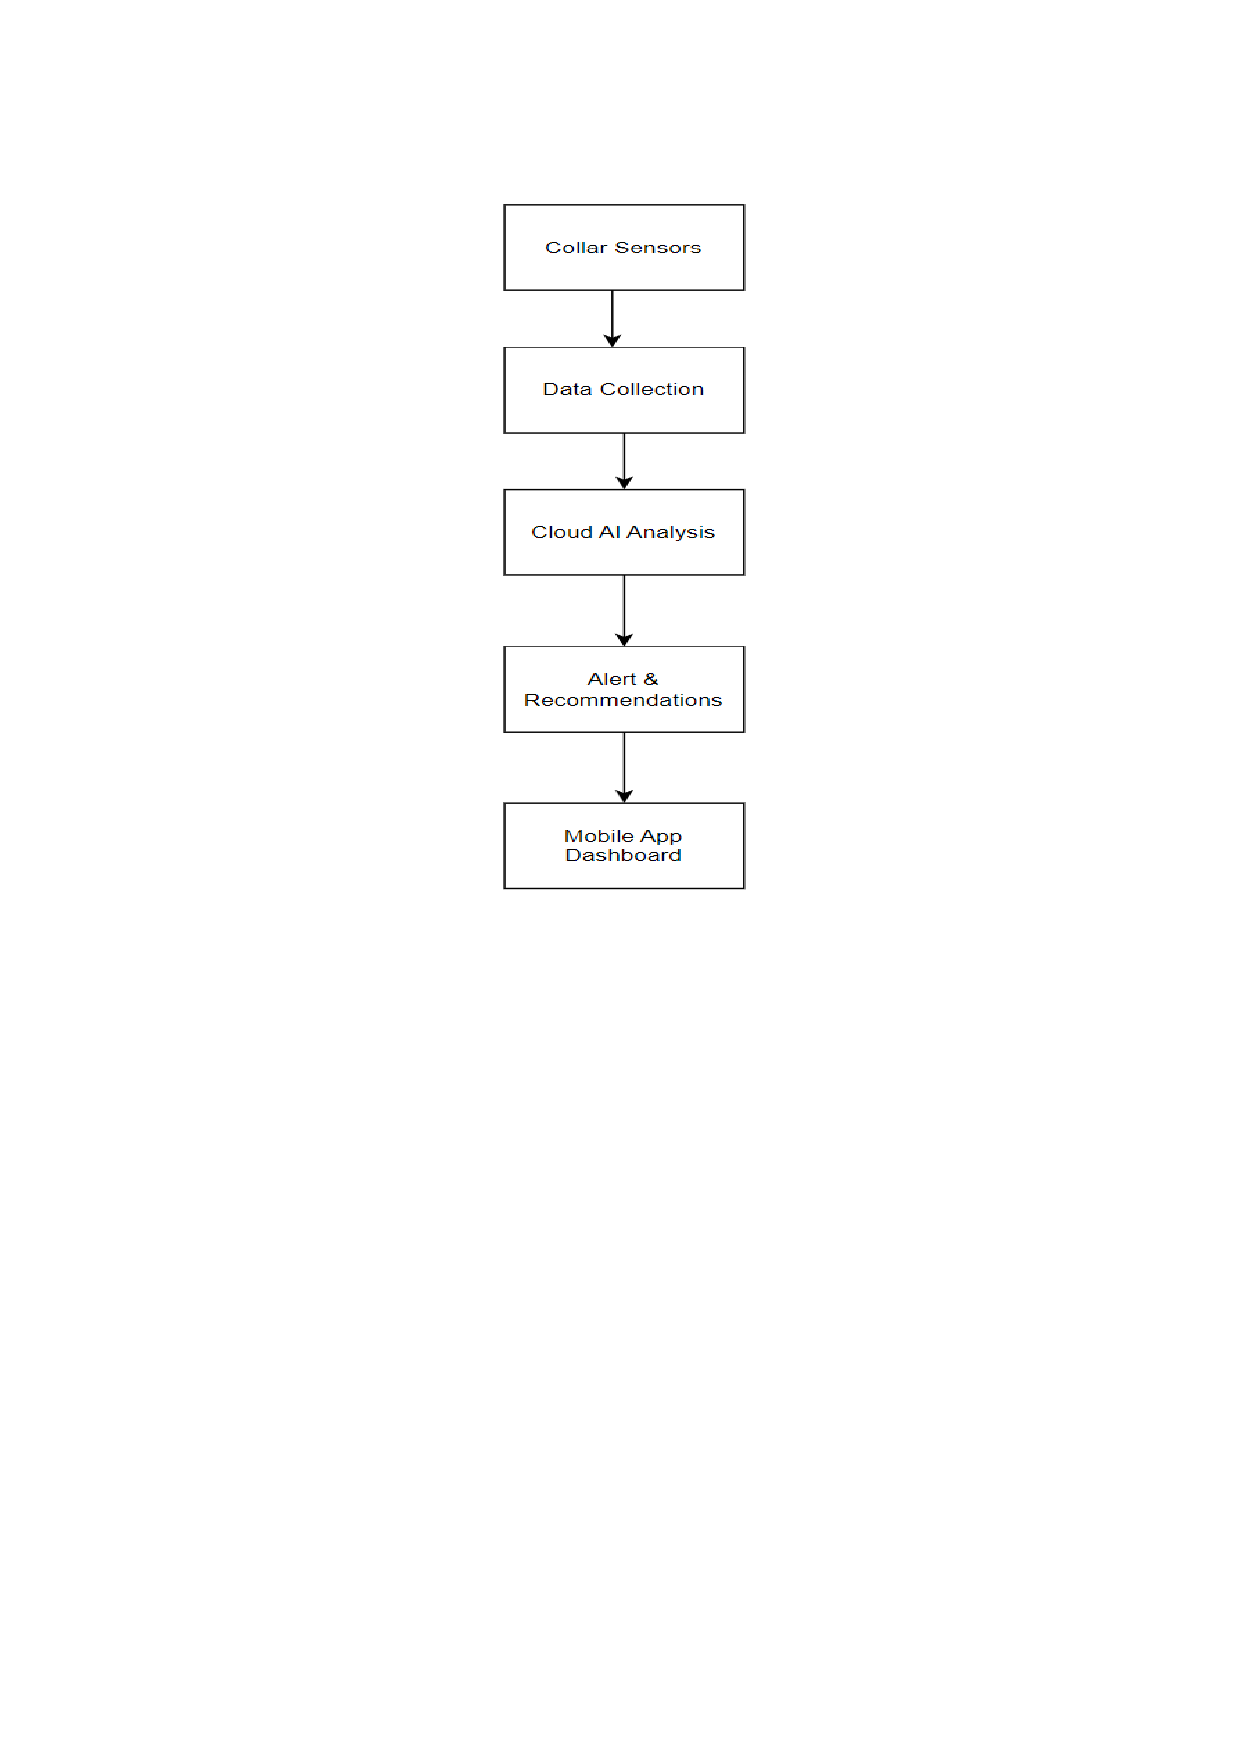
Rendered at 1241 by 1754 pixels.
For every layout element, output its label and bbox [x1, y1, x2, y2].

picture [272, 150, 968, 945]
